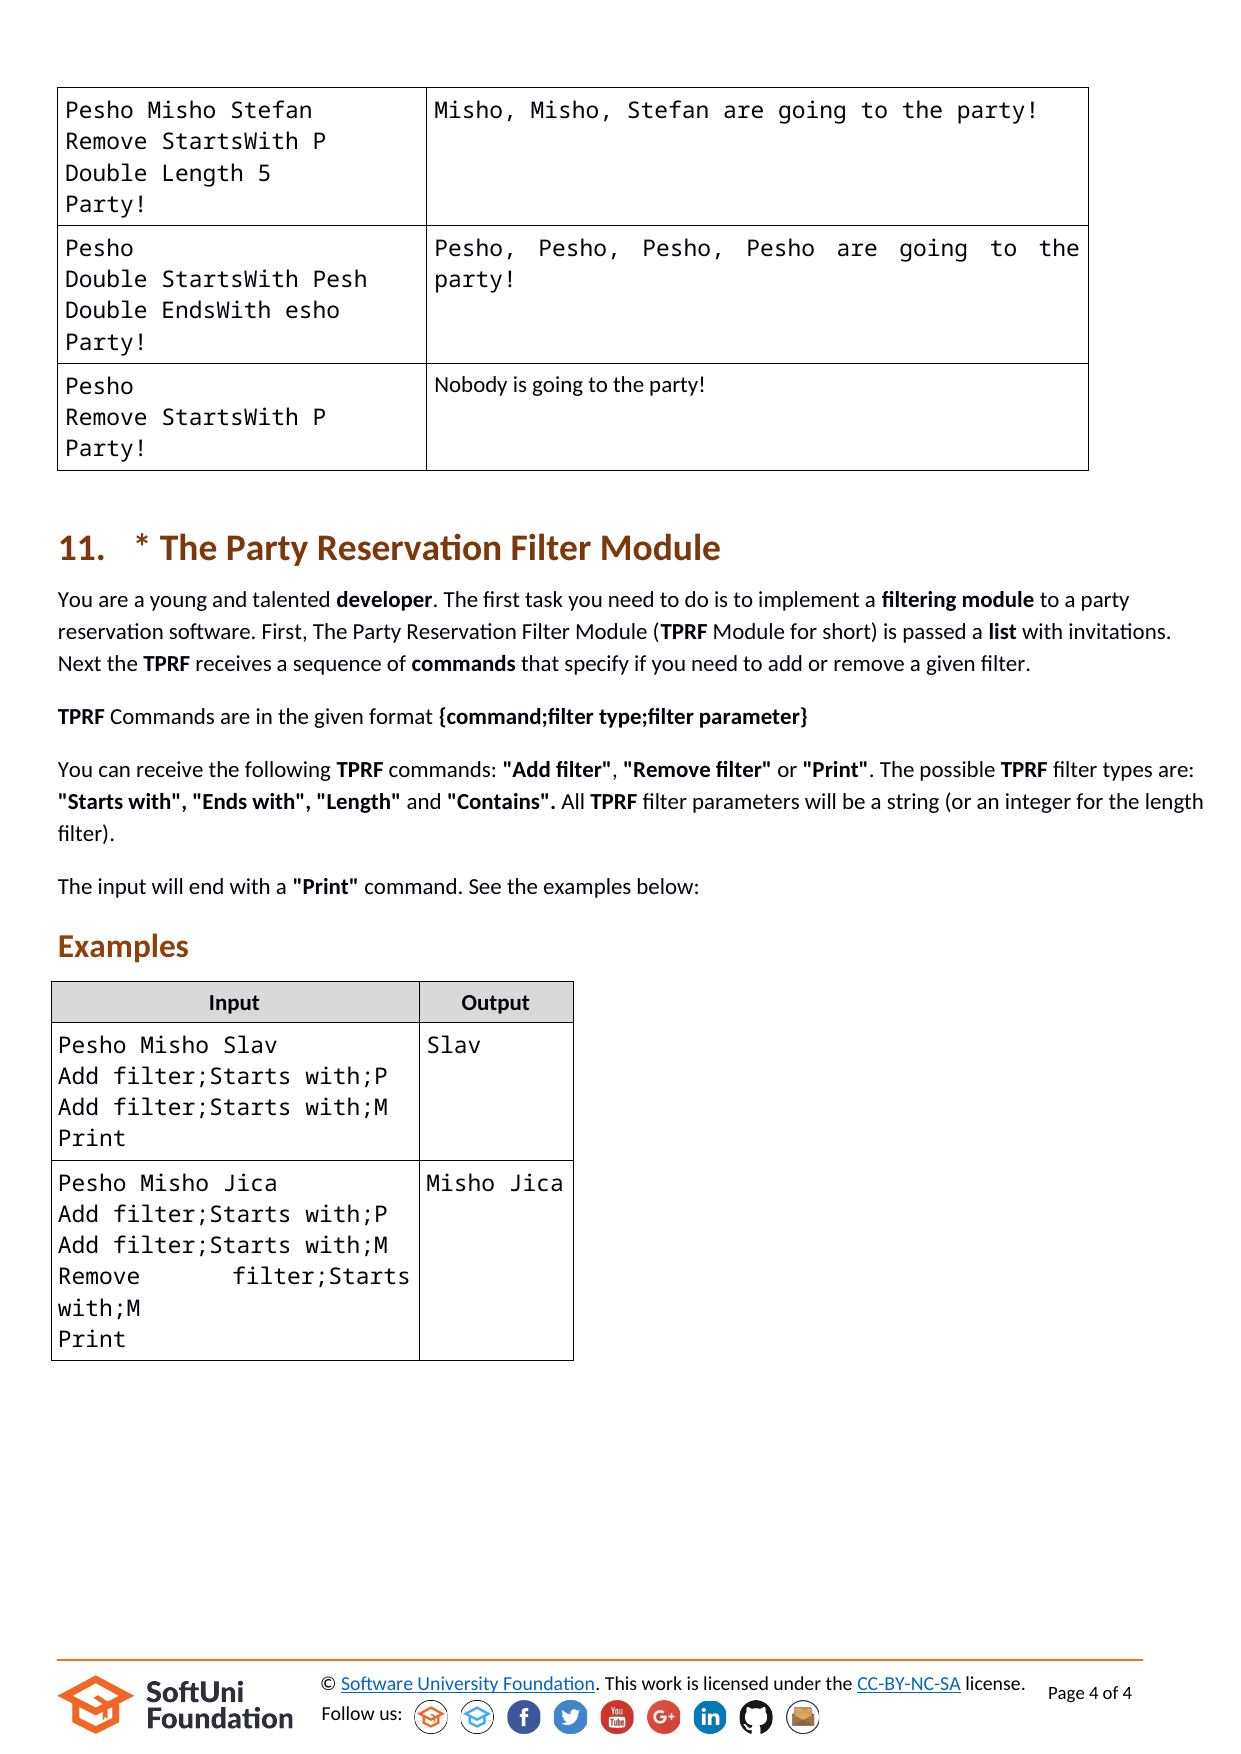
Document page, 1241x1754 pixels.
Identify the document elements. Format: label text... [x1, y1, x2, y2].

picture [507, 1700, 541, 1734]
subtitle Examples [58, 926, 1210, 966]
picture [600, 1700, 634, 1734]
text You are a young and talented developer. The first task you need to do is to implement a filtering module to a party reservation software. First, The Party Reservation Filter Module (TPRF Module for short) is passed a list with invitations. Next the TPRF receives a sequence of commands that specify if you need to add or remove a given filter. [58, 585, 1210, 677]
table_cell Pesho Misho Stefan Remove StartsWith P Double Length 5 Party! [58, 88, 426, 225]
picture [786, 1700, 820, 1734]
picture [693, 1701, 701, 1710]
picture [414, 1700, 448, 1734]
table_cell Pesho Double StartsWith Pesh Double EndsWith esho Party! [58, 226, 426, 363]
picture [719, 1701, 727, 1710]
picture [693, 1724, 703, 1734]
table_cell Pesho Remove StartsWith P Party! [58, 364, 426, 469]
table_header Input [52, 982, 419, 1022]
subtitle * The Party Reservation Filter Module [58, 524, 1210, 569]
table_cell Pesho Misho Jica Add filter;Starts with;P Add filter;Starts with;M Remove filter;Starts with;M Print [52, 1161, 419, 1360]
text The input will end with a "Print" command. See the examples below: [58, 872, 1210, 901]
table_cell Slav [420, 1023, 573, 1159]
table_cell Pesho Misho Slav Add filter;Starts with;P Add filter;Starts with;M Print [52, 1023, 419, 1159]
table_cell Misho, Misho, Stefan are going to the party! [427, 88, 1088, 225]
picture [553, 1700, 588, 1734]
table_cell Misho Jica [420, 1161, 573, 1360]
table_header Output [420, 982, 573, 1022]
picture [739, 1700, 773, 1734]
picture [460, 1700, 494, 1734]
picture [708, 1714, 719, 1724]
text You can receive the following TPRF commands: "Add filter", "Remove filter" or "Print". The possible TPRF filter types are: "Starts with", "Ends with", "Length" and "Contains". All TPRF filter parameters will be a string (or an integer for the length filter). [58, 755, 1210, 847]
picture [57, 1675, 293, 1734]
table_cell Nobody is going to the party! [427, 364, 1088, 469]
picture [717, 1724, 727, 1734]
picture [647, 1700, 681, 1734]
table_cell Pesho, Pesho, Pesho, Pesho are going to the party! [427, 226, 1088, 363]
text TPRF Commands are in the given format {command;filter type;filter parameter} [58, 702, 1210, 730]
